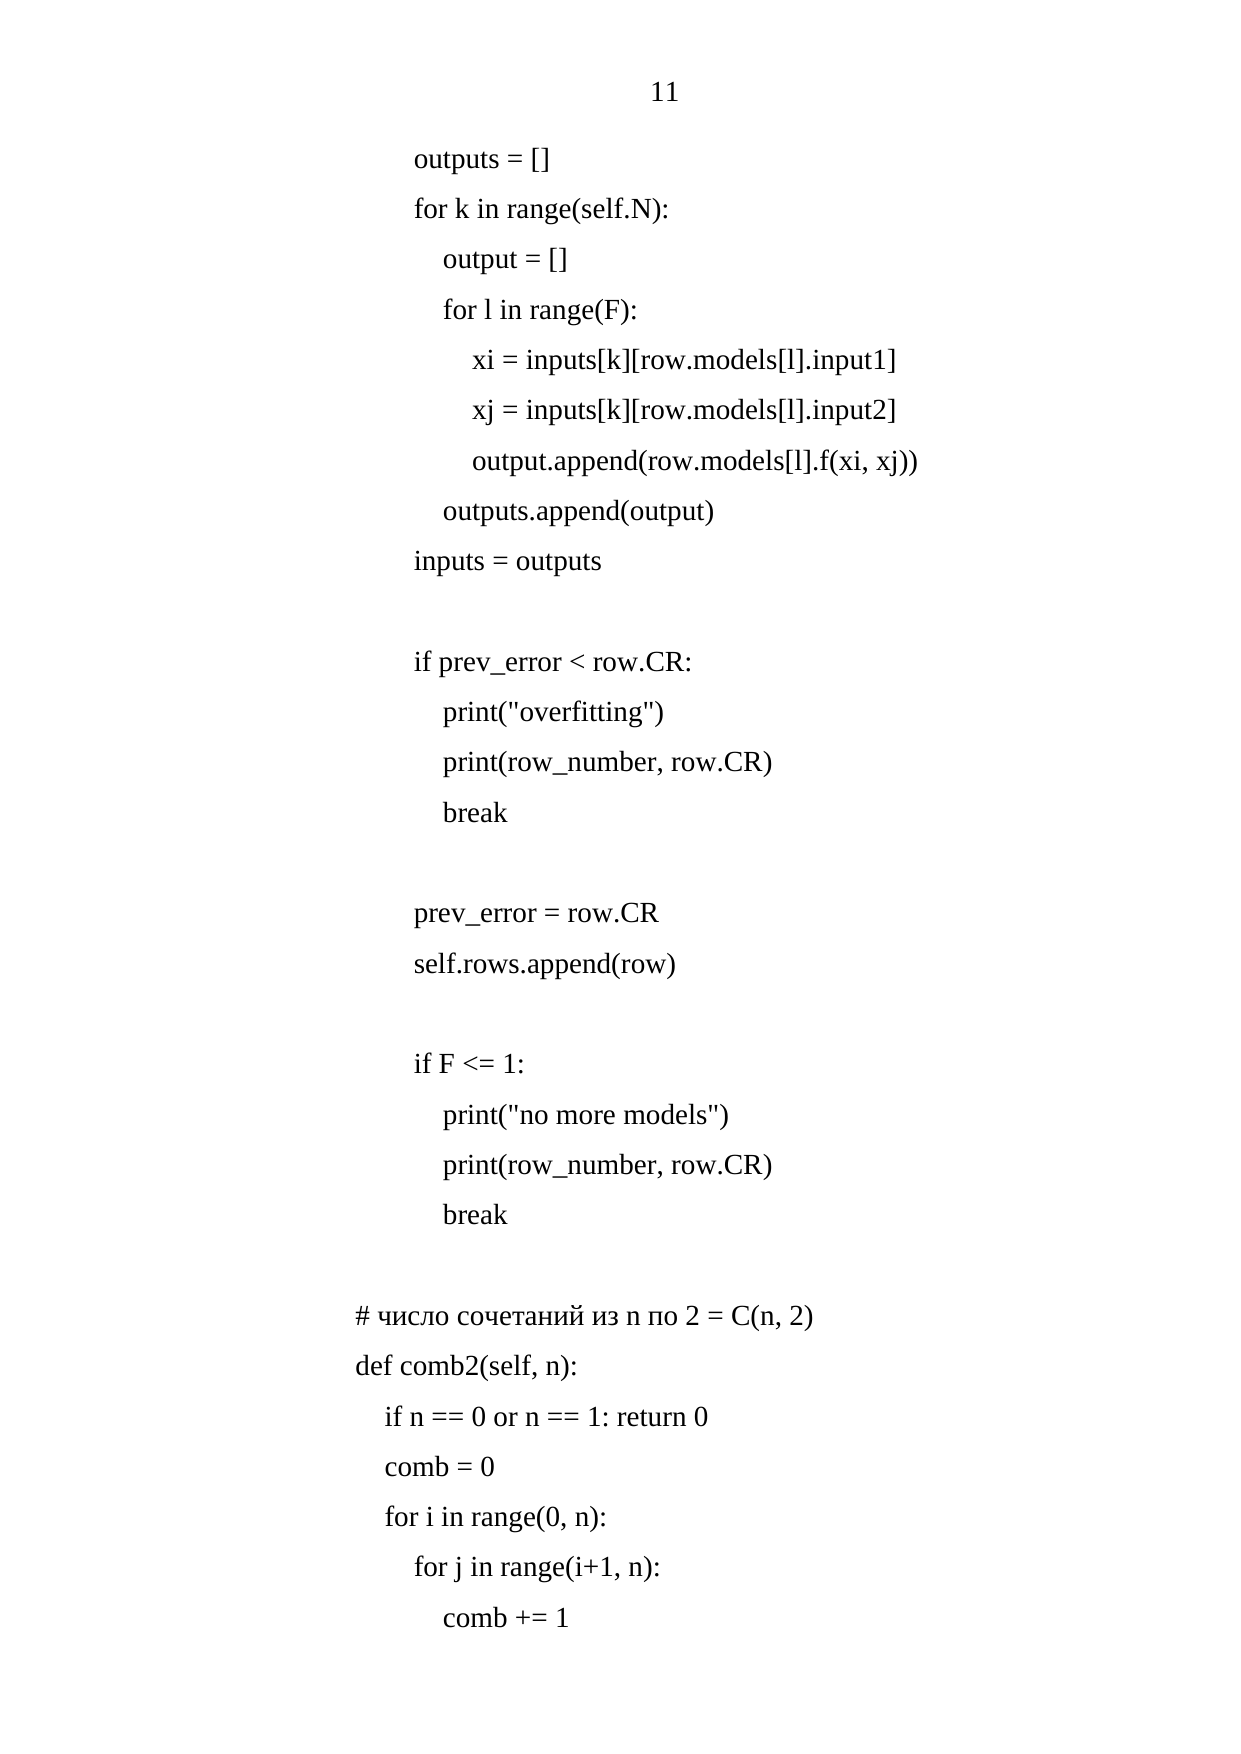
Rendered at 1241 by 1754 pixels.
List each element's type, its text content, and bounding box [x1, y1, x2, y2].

list print(row_number, row.CR) [252, 1147, 1152, 1181]
list if prev_error < row.CR: [252, 644, 1152, 677]
list xi = inputs[k][row.models[l].input1] [252, 342, 1152, 376]
list for l in range(F): [252, 292, 1152, 325]
list print(row_number, row.CR) [252, 744, 1152, 778]
list self.rows.append(row) [252, 946, 1152, 979]
list comb += 1 [252, 1600, 1152, 1633]
list if n == 0 or n == 1: return 0 [252, 1399, 1152, 1432]
list outputs.append(output) [252, 493, 1152, 527]
list # число сочетаний из n по 2 = C(n, 2) [252, 1298, 1152, 1332]
list comb = 0 [252, 1449, 1152, 1482]
list prev_error = row.CR [252, 896, 1152, 929]
list if F <= 1: [252, 1046, 1152, 1080]
list output.append(row.models[l].f(xi, xj)) [252, 443, 1152, 476]
list def comb2(self, n): [252, 1348, 1152, 1382]
list for k in range(self.N): [252, 191, 1152, 225]
list for i in range(0, n): [252, 1499, 1152, 1533]
list xj = inputs[k][row.models[l].input2] [252, 392, 1152, 426]
list break [252, 1197, 1152, 1231]
list for j in range(i+1, n): [252, 1549, 1152, 1583]
list break [252, 795, 1152, 828]
list inputs = outputs [252, 543, 1152, 577]
list print("no more models") [252, 1097, 1152, 1130]
list output = [] [252, 241, 1152, 275]
list print("overfitting") [252, 694, 1152, 728]
list outputs = [] [252, 141, 1152, 174]
